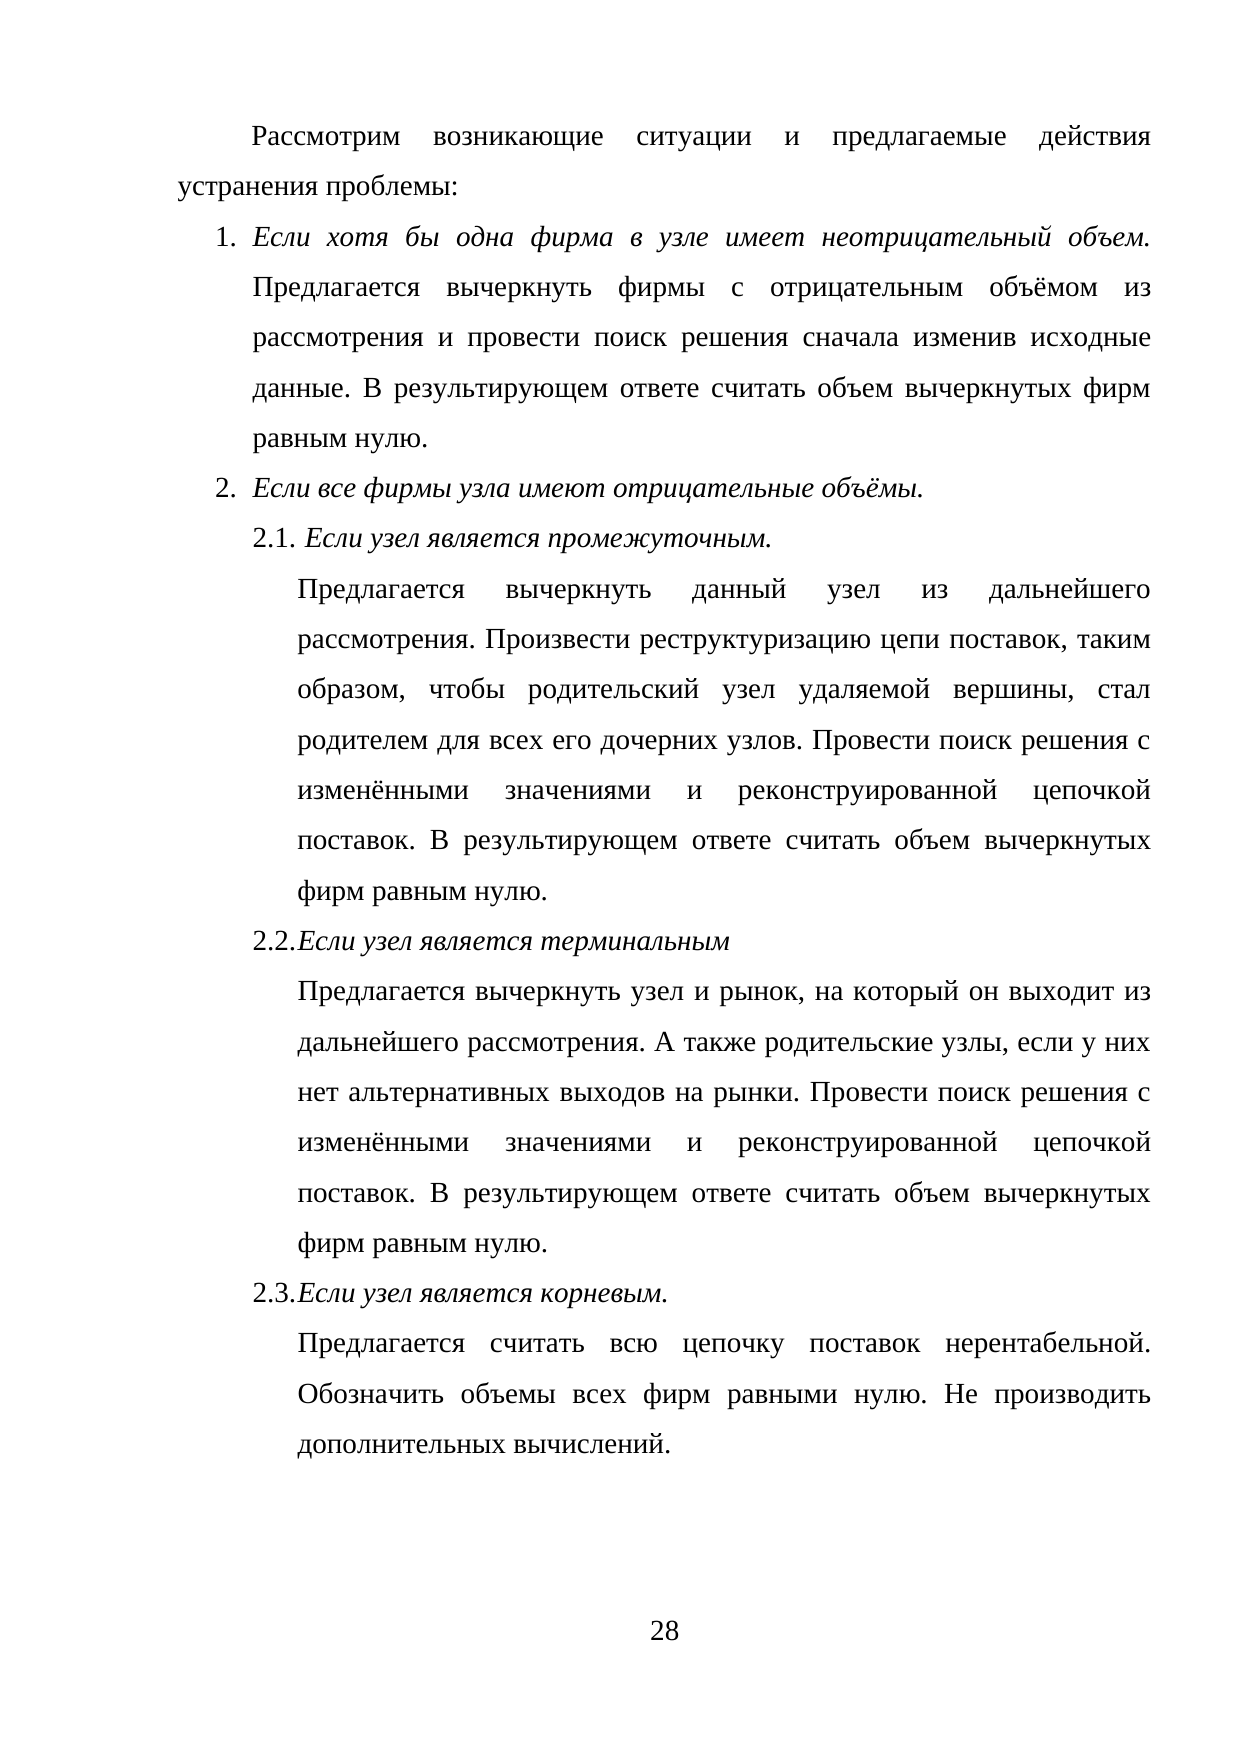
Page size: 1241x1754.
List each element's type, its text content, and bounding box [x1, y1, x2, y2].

list Если хотя бы одна фирма в узле имеет неотрицательный объем. Предлагается вычеркнуть фирмы с отрицательным объёмом из рассмотрения и провести поиск решения сначала изменив исходные данные. В результирующем ответе считать объем вычеркнутых фирм равным нулю. [215, 219, 1152, 453]
list Предлагается считать всю цепочку поставок нерентабельной. Обозначить объемы всех фирм равными нулю. Не производить дополнительных вычислений. [297, 1326, 1152, 1460]
list Если узел является корневым. [252, 1275, 1152, 1309]
list Если все фирмы узла имеют отрицательные объёмы. [215, 470, 1152, 504]
list Если узел является промежуточным. [252, 521, 1152, 554]
list Если узел является терминальным [252, 923, 1152, 957]
list Предлагается вычеркнуть узел и рынок, на который он выходит из дальнейшего рассмотрения. А также родительские узлы, если у них нет альтернативных выходов на рынки. Провести поиск решения с изменёнными значениями и реконструированной цепочкой поставок. В результирующем ответе считать объем вычеркнутых фирм равным нулю. [297, 973, 1152, 1258]
text Рассмотрим возникающие ситуации и предлагаемые действия устранения проблемы: [177, 118, 1152, 202]
text Предлагается вычеркнуть данный узел из дальнейшего рассмотрения. Произвести реструктуризацию цепи поставок, таким образом, чтобы родительский узел удаляемой вершины, стал родителем для всех его дочерних узлов. Провести поиск решения с изменёнными значениями и реконструированной цепочкой поставок. В результирующем ответе считать объем вычеркнутых фирм равным нулю. [297, 571, 1152, 906]
